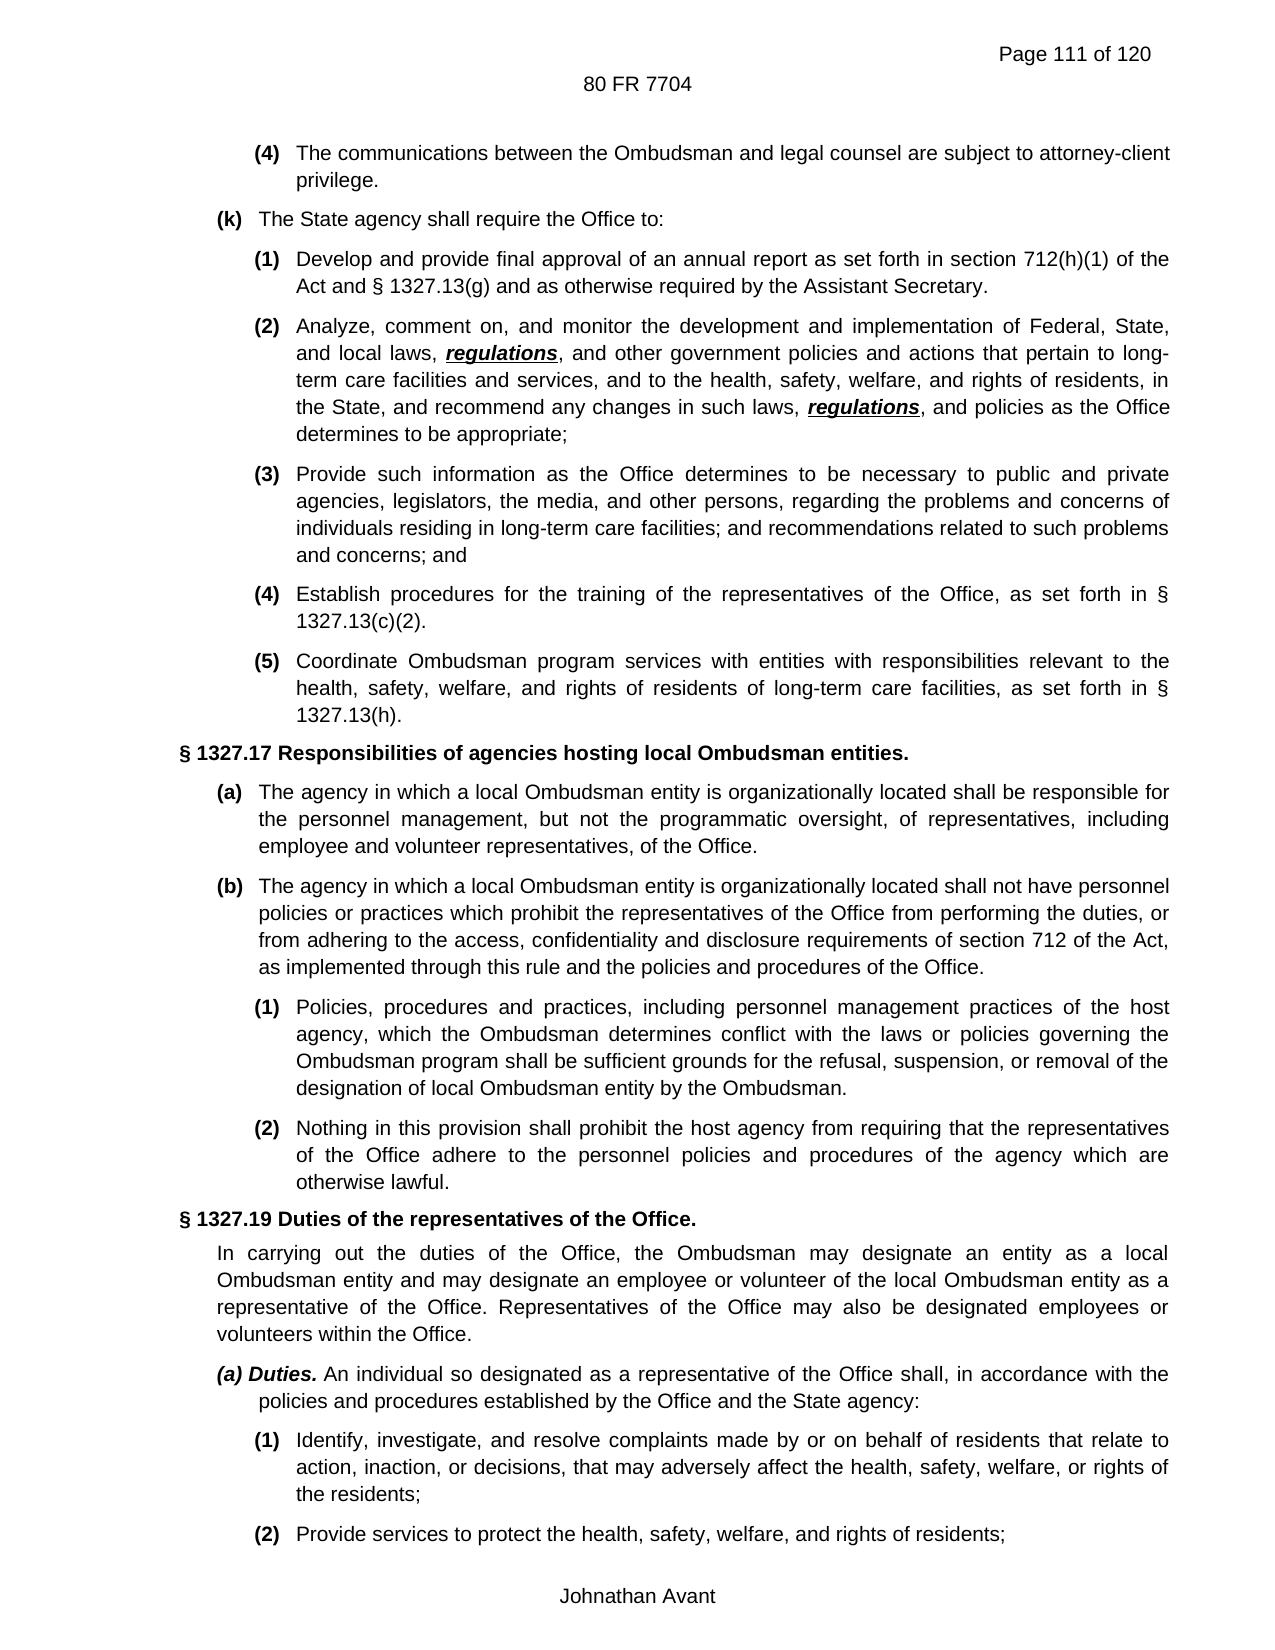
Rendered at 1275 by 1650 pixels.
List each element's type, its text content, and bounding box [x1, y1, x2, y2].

list Provide such information as the Office determines to be necessary to public and private agencies, legislators, the media, and other persons, regarding the problems and concerns of individuals residing in long-term care facilities; and recommendations related to such problems and concerns; and [254, 458, 1171, 567]
list The communications between the Ombudsman and legal counsel are subject to attorney-client privilege. [254, 137, 1171, 192]
list The State agency shall require the Office to: [217, 204, 1171, 231]
list The agency in which a local Ombudsman entity is organizationally located shall be responsible for the personnel management, but not the programmatic oversight, of representatives, including employee and volunteer representatives, of the Office. [217, 777, 1171, 858]
list Nothing in this provision shall prohibit the host agency from requiring that the representatives of the Office adhere to the personnel policies and procedures of the agency which are otherwise lawful. [254, 1112, 1171, 1194]
list agencies hosting local Ombudsman entities. [179, 739, 1171, 764]
list The agency in which a local Ombudsman entity is organizationally located shall not have personnel policies or practices which prohibit the representatives of the Office from performing the duties, or from adhering to the access, confidentiality and disclosure requirements of section 712 of the Act, as implemented through this rule and the policies and procedures of the Office. [217, 871, 1171, 979]
list An individual so designated as a representative of the Office shall, in accordance with the policies and procedures established by the Office and the State agency: [217, 1358, 1171, 1412]
list Analyze, comment on, and monitor the development and implementation of Federal, State, and local laws, regulations, and other government policies and actions that pertain to long-term care facilities and services, and to the health, safety, welfare, and rights of residents, in the State, and recommend any changes in such laws, regulations, and policies as the Office determines to be appropriate; [254, 310, 1171, 446]
list Develop and provide final approval of an annual report as set forth in section 712(h)(1) of the Act and § 1327.13(g) and as otherwise required by the Assistant Secretary. [254, 244, 1171, 298]
list Identify, investigate, and resolve complaints made by or on behalf of residents that relate to action, inaction, or decisions, that may adversely affect the health, safety, welfare, or rights of the residents; [254, 1425, 1171, 1506]
list Policies, procedures and practices, including personnel management practices of the host agency, which the Ombudsman determines conflict with the laws or policies governing the Ombudsman program shall be sufficient grounds for the refusal, suspension, or removal of the designation of local Ombudsman entity by the Ombudsman. [254, 992, 1171, 1100]
list Coordinate Ombudsman program services with entities with responsibilities relevant to the health, safety, welfare, and rights of residents of long-term care facilities, as set forth in § 1327.13(h). [254, 646, 1171, 727]
text In carrying out the duties of the Office, the Ombudsman may designate an entity as a local Ombudsman entity and may designate an employee or volunteer of the local Ombudsman entity as a representative of the Office. Representatives of the Office may also be designated employees or volunteers within the Office. [217, 1237, 1171, 1346]
list entatives of the Office. [179, 1206, 1171, 1231]
list Provide services to protect the health, safety, welfare, and rights of residents; [254, 1519, 1171, 1546]
list Establish procedures for the training of the representatives of the Office, as set forth in § 1327.13(c)(2). [254, 579, 1171, 633]
